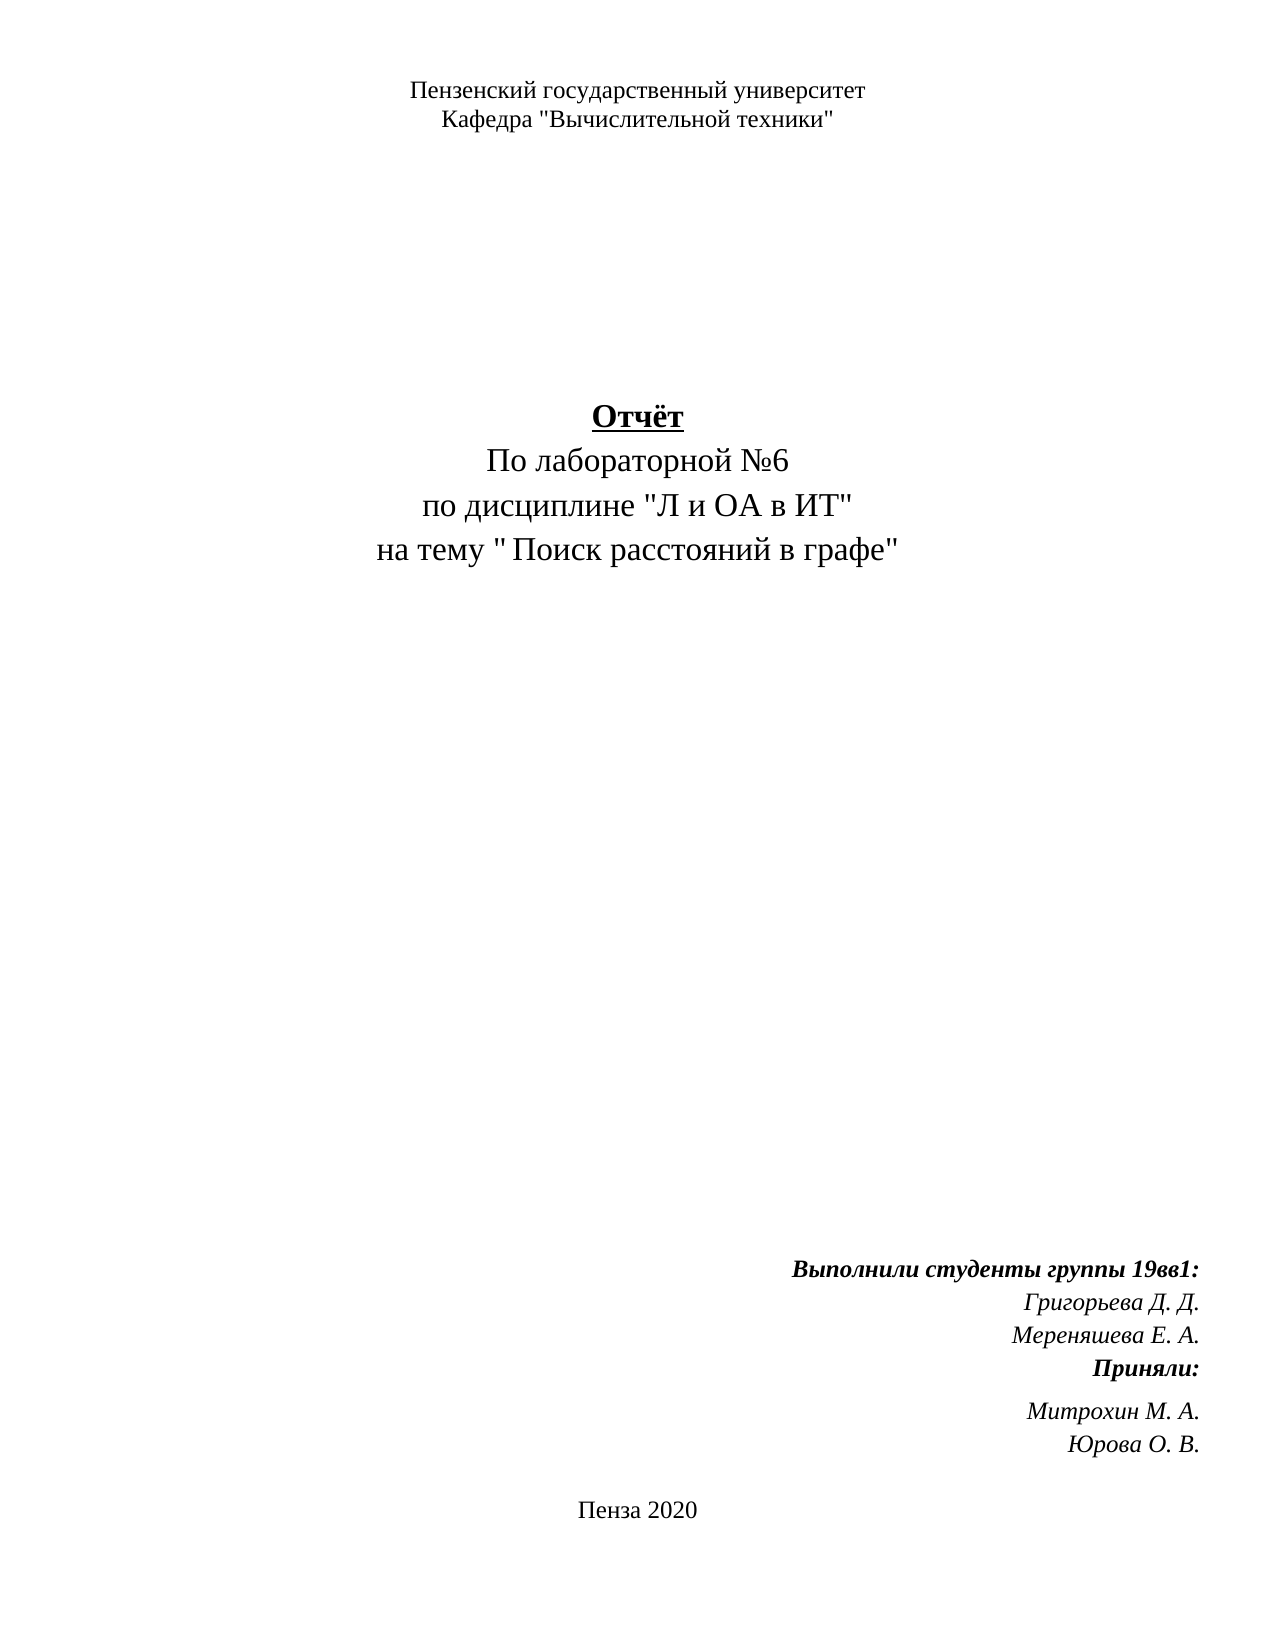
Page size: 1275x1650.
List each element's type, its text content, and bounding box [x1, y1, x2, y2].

text Пензенский государственный университет [75, 75, 1200, 104]
text по дисциплине "Л и ОА в ИТ" [75, 485, 1200, 523]
text Отчёт [75, 397, 1200, 435]
text Выполнили студенты группы 19вв1: [75, 1254, 1200, 1283]
text Пенза 2020 [75, 1495, 1200, 1524]
text Приняли: [75, 1353, 1200, 1382]
text Митрохин М. А. [75, 1396, 1200, 1425]
text Кафедра "Вычислительной техники" [75, 104, 1200, 132]
text Григорьева Д. Д. [75, 1287, 1200, 1316]
text Мереняшева Е. А. [75, 1320, 1200, 1349]
text на тему " Поиск расстояний в графе" [75, 529, 1200, 567]
text Юрова О. В. [75, 1429, 1200, 1458]
text По лабораторной №6 [75, 441, 1200, 479]
